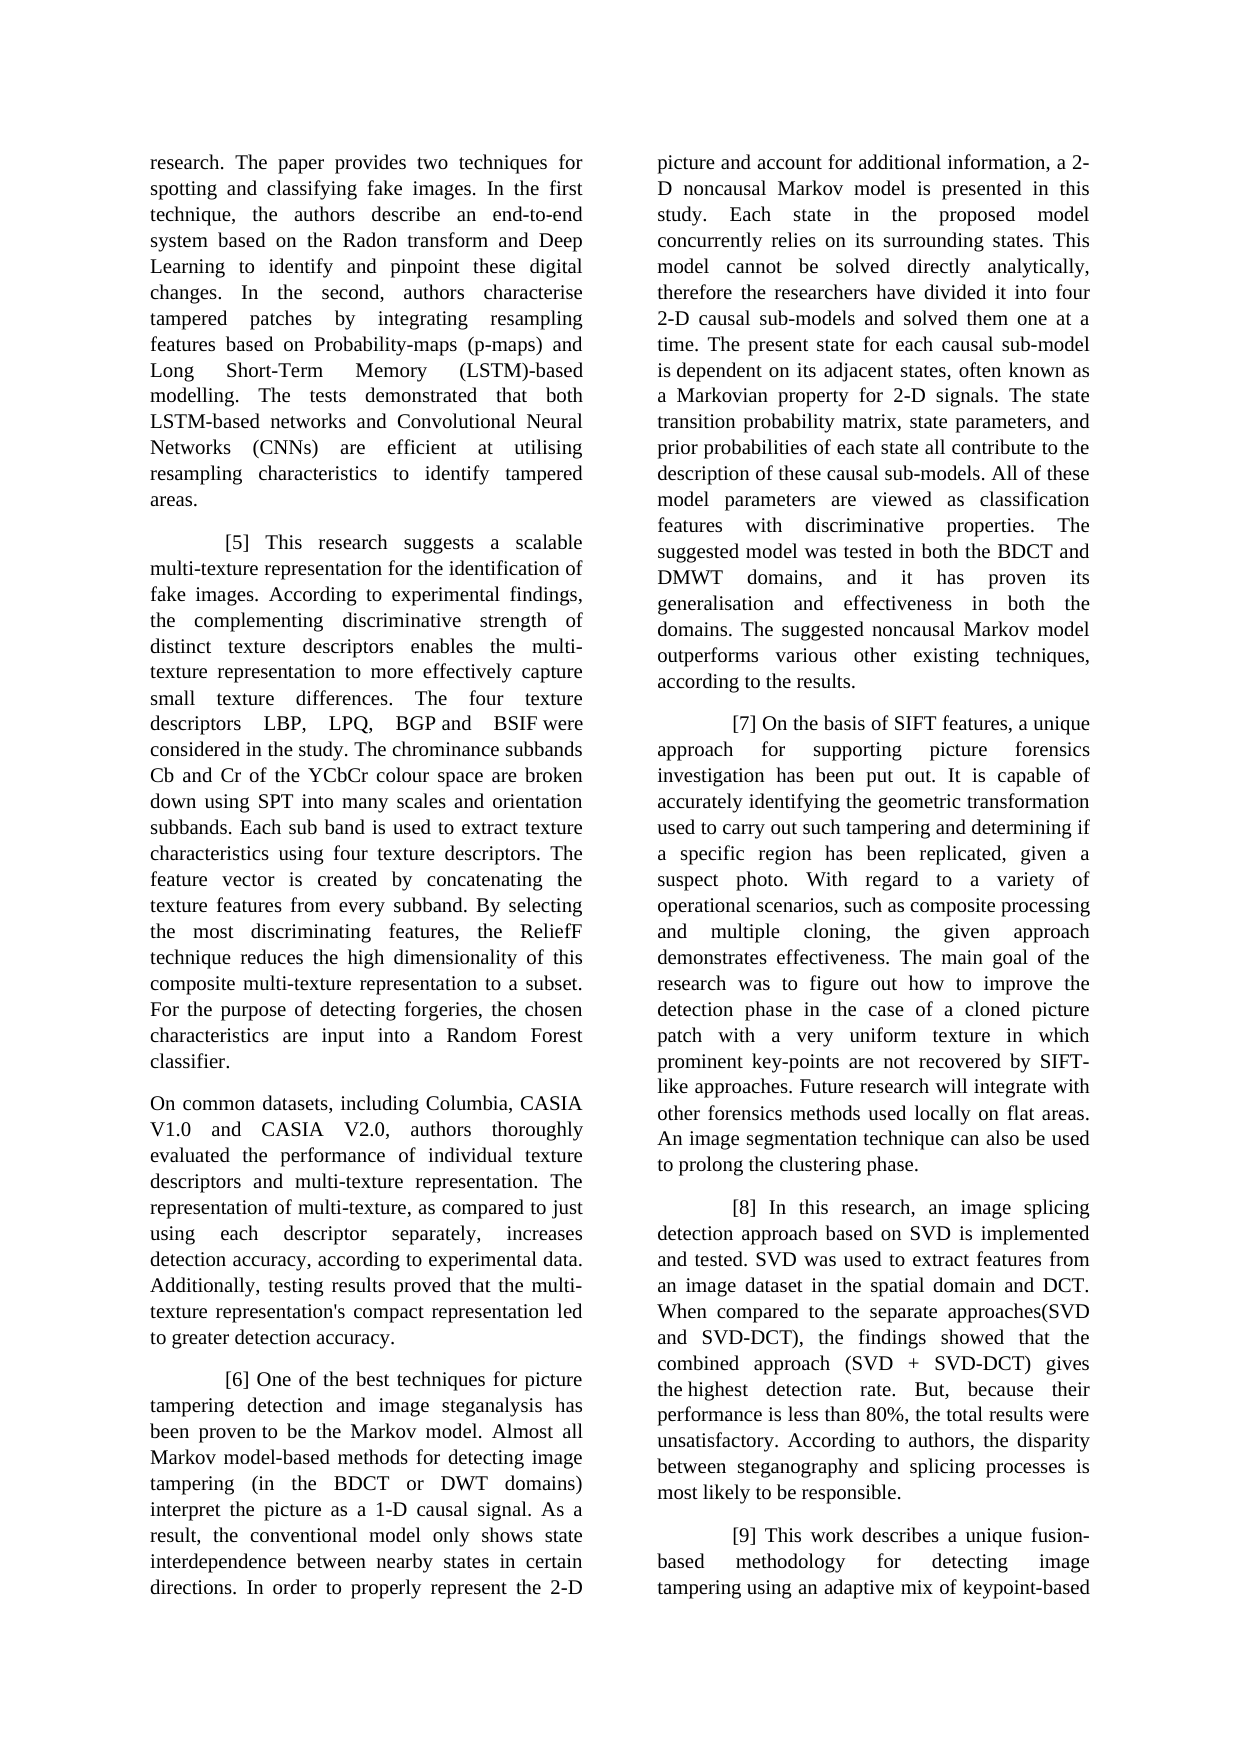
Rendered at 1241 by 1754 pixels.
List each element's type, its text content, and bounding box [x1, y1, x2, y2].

text [8] In this research, an image splicing detection approach based on SVD is implemented and tested. SVD was used to extract features from an image dataset in the spatial domain and DCT. When compared to the separate approaches(SVD and SVD-DCT), the findings showed that the combined approach (SVD + SVD-DCT) gives the highest detection rate. But, because their performance is less than 80%, the total results were unsatisfactory. According to authors, the disparity between steganography and splicing processes is most likely to be responsible. [657, 1195, 1090, 1504]
text [6] One of the best techniques for picture tampering detection and image steganalysis has been proven to be the Markov model. Almost all Markov model-based methods for detecting image tampering (in the BDCT or DWT domains) interpret the picture as a 1-D causal signal. As a result, the conventional model only shows state interdependence between nearby states in certain directions. In order to properly represent the 2-D picture and account for additional information, a 2-D noncausal Markov model is presented in this study. Each state in the proposed model concurrently relies on its surrounding states. This model cannot be solved directly analytically, therefore the researchers have divided it into four 2-D causal sub-models and solved them one at a time. The present state for each causal sub-model is dependent on its adjacent states, often known as a Markovian property for 2-D signals. The state transition probability matrix, state parameters, and prior probabilities of each state all contribute to the description of these causal sub-models. All of these model parameters are viewed as classification features with discriminative properties. The suggested model was tested in both the BDCT and DMWT domains, and it has proven its generalisation and effectiveness in both the domains. The suggested noncausal Markov model outperforms various other existing techniques, according to the results. [150, 1367, 583, 1599]
text On common datasets, including Columbia, CASIA V1.0 and CASIA V2.0, authors thoroughly evaluated the performance of individual texture descriptors and multi-texture representation. The representation of multi-texture, as compared to just using each descriptor separately, increases detection accuracy, according to experimental data. Additionally, testing results proved that the multi-texture representation's compact representation led to greater detection accuracy. [150, 1091, 583, 1349]
text [7] On the basis of SIFT features, a unique approach for supporting picture forensics investigation has been put out. It is capable of accurately identifying the geometric transformation used to carry out such tampering and determining if a specific region has been replicated, given a suspect photo. With regard to a variety of operational scenarios, such as composite processing and multiple cloning, the given approach demonstrates effectiveness. The main goal of the research was to figure out how to improve the detection phase in the case of a cloned picture patch with a very uniform texture in which prominent key-points are not recovered by SIFT-like approaches. Future research will integrate with other forensics methods used locally on flat areas. An image segmentation technique can also be used to prolong the clustering phase. [657, 711, 1090, 1176]
text [6] One of the best techniques for picture tampering detection and image steganalysis has been proven to be the Markov model. Almost all Markov model-based methods for detecting image tampering (in the BDCT or DWT domains) interpret the picture as a 1-D causal signal. As a result, the conventional model only shows state interdependence between nearby states in certain directions. In order to properly represent the 2-D picture and account for additional information, a 2-D noncausal Markov model is presented in this study. Each state in the proposed model concurrently relies on its surrounding states. This model cannot be solved directly analytically, therefore the researchers have divided it into four 2-D causal sub-models and solved them one at a time. The present state for each causal sub-model is dependent on its adjacent states, often known as a Markovian property for 2-D signals. The state transition probability matrix, state parameters, and prior probabilities of each state all contribute to the description of these causal sub-models. All of these model parameters are viewed as classification features with discriminative properties. The suggested model was tested in both the BDCT and DMWT domains, and it has proven its generalisation and effectiveness in both the domains. The suggested noncausal Markov model outperforms various other existing techniques, according to the results. [657, 150, 1090, 693]
text [5] This research suggests a scalable multi-texture representation for the identification of fake images. According to experimental findings, the complementing discriminative strength of distinct texture descriptors enables the multi-texture representation to more effectively capture small texture differences. The four texture descriptors LBP, LPQ, BGP and BSIF were considered in the study. The chrominance subbands Cb and Cr of the YCbCr colour space are broken down using SPT into many scales and orientation subbands. Each sub band is used to extract texture characteristics using four texture descriptors. The feature vector is created by concatenating the texture features from every subband. By selecting the most discriminating features, the ReliefF technique reduces the high dimensionality of this composite multi-texture representation to a subset. For the purpose of detecting forgeries, the chosen characteristics are input into a Random Forest classifier. [150, 530, 583, 1073]
